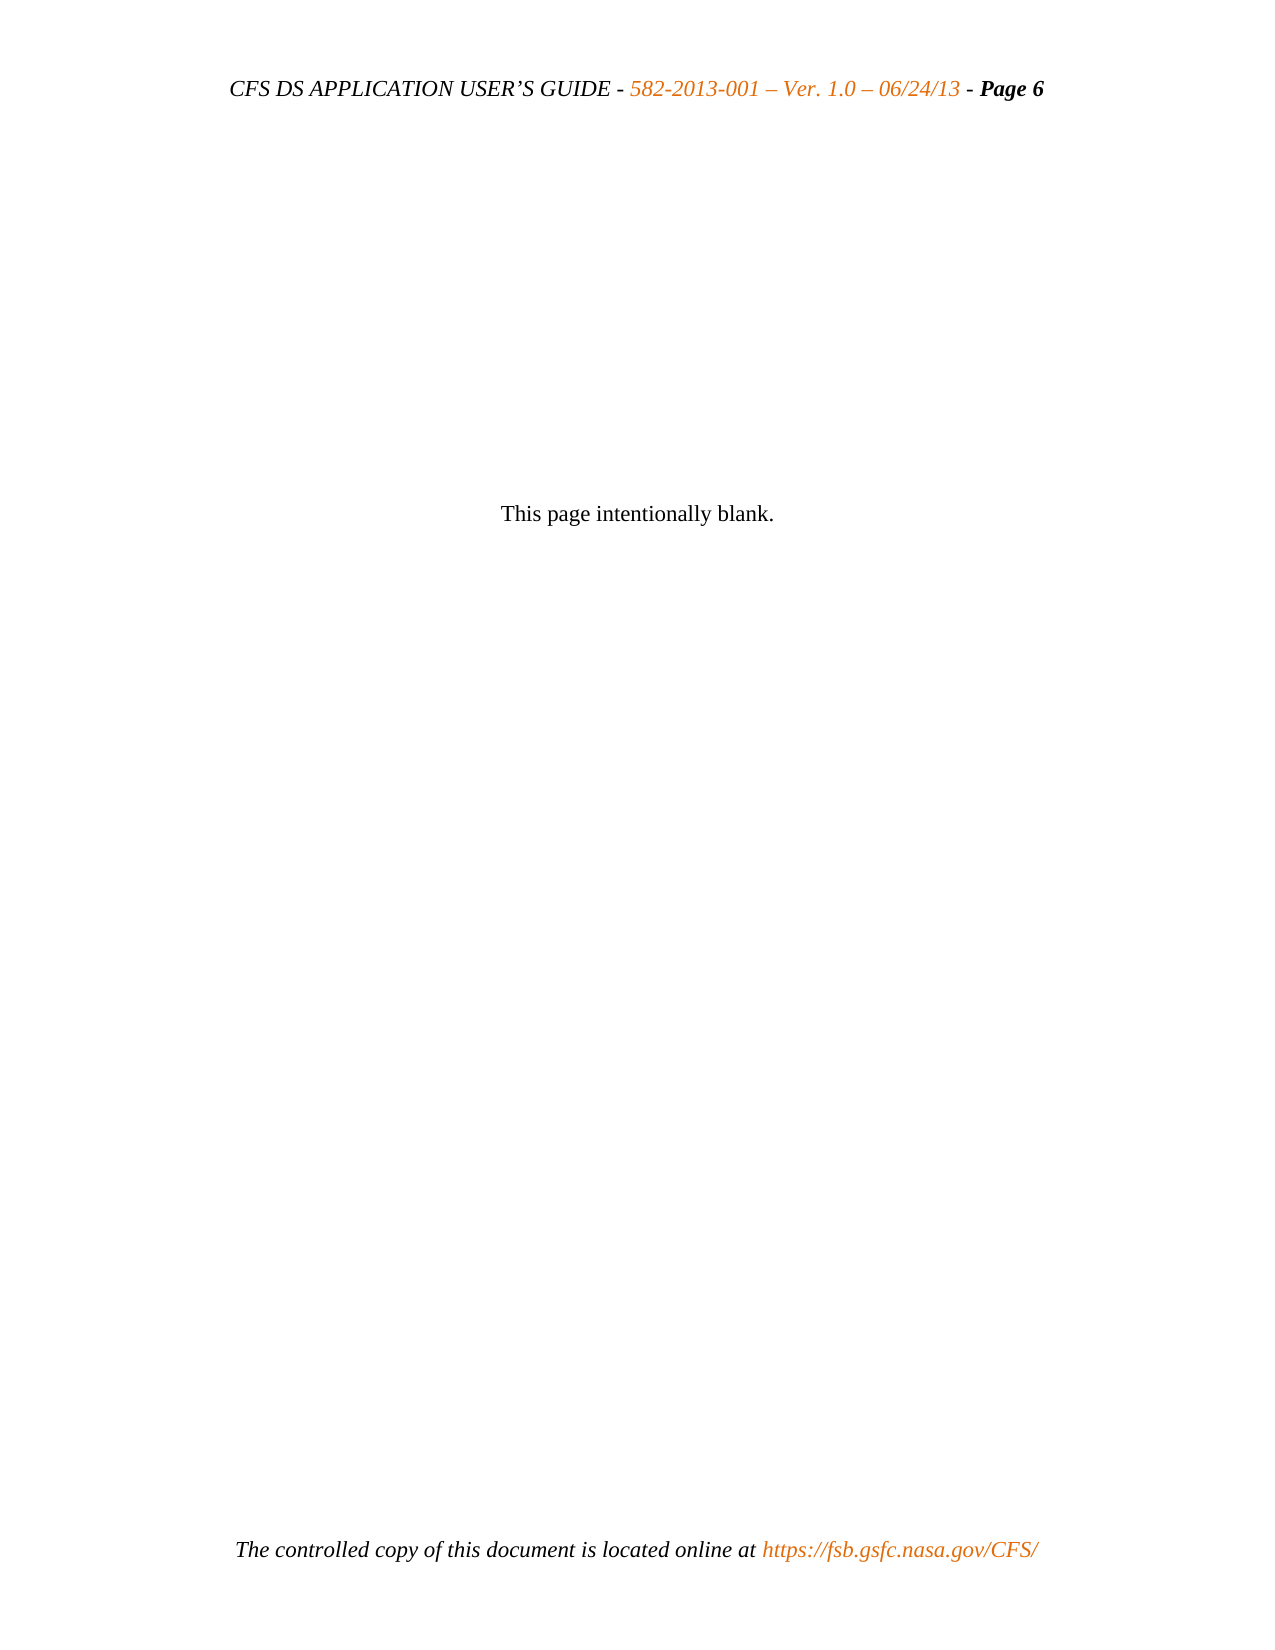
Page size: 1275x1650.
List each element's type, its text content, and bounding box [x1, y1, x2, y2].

text This page intentionally blank. [187, 500, 1087, 526]
